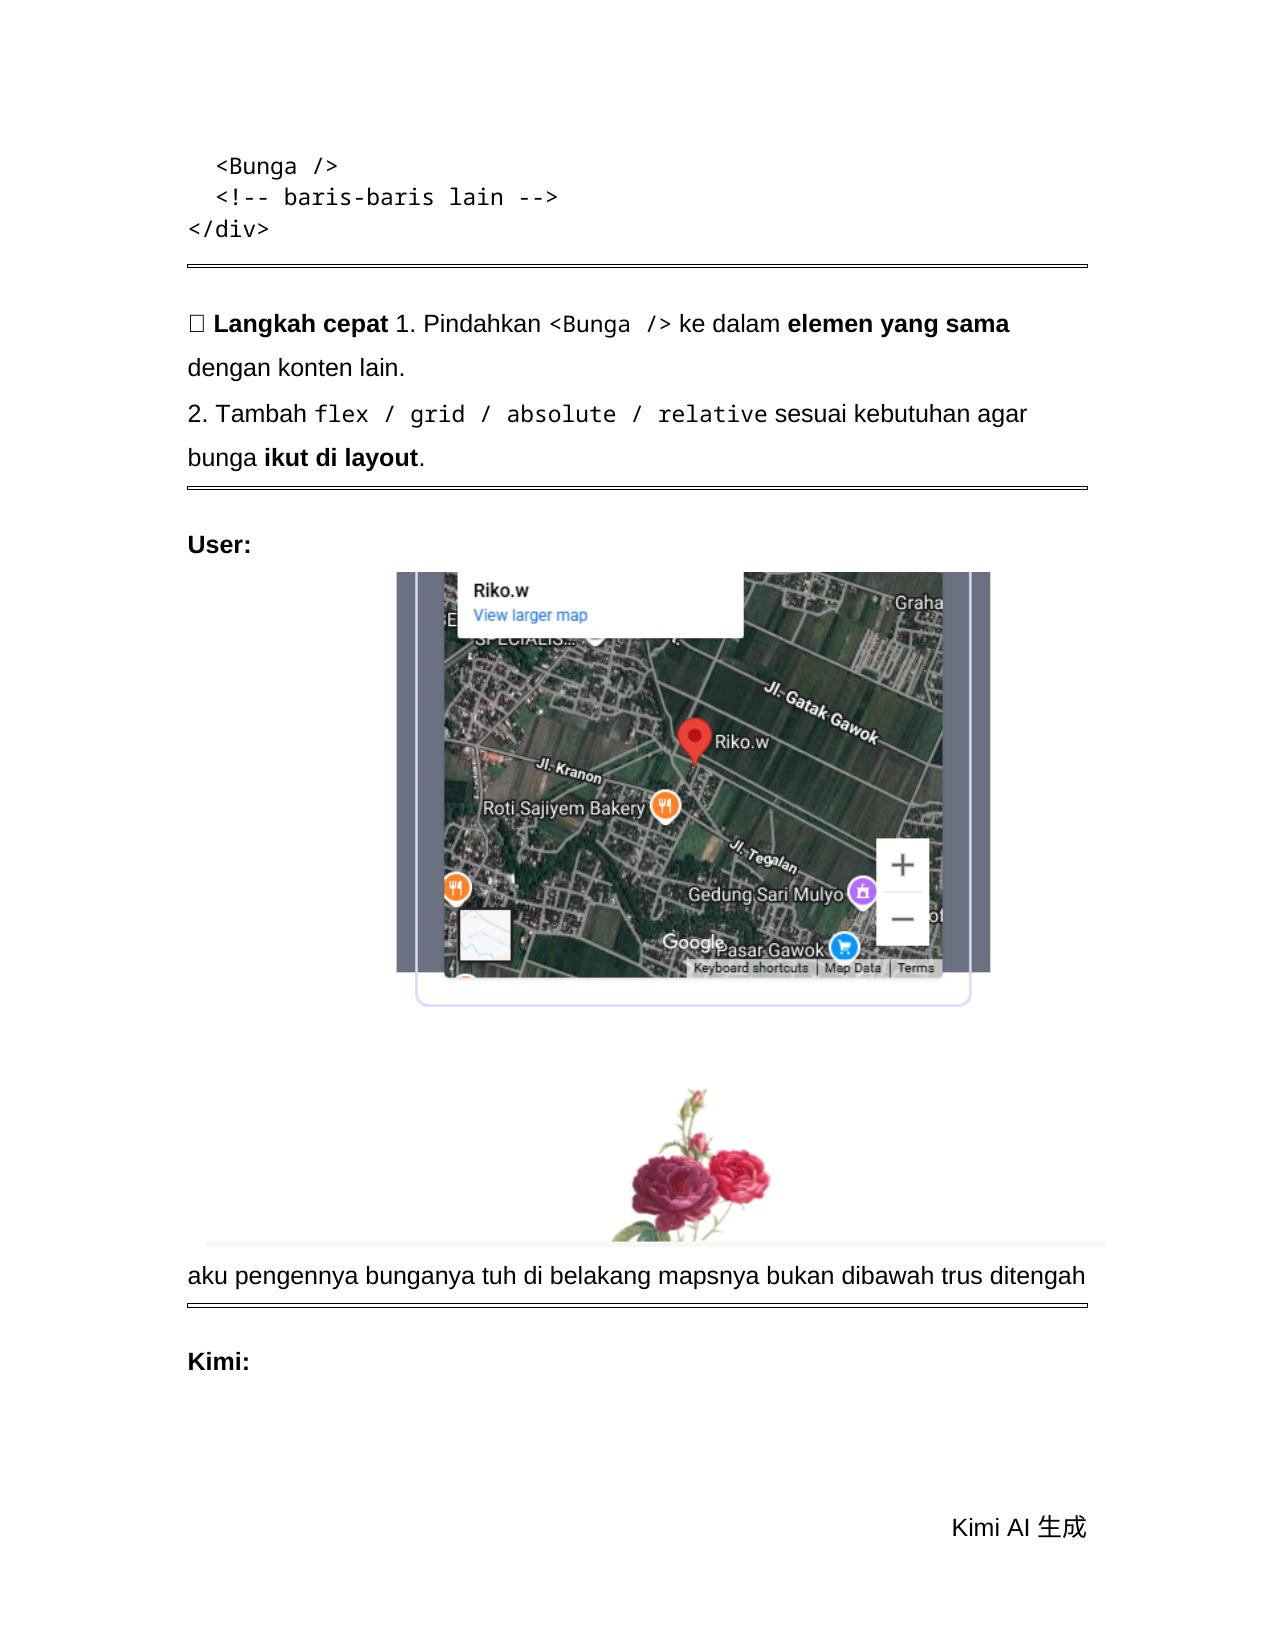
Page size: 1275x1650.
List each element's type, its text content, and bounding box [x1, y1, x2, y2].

text ✅ Langkah cepat 1. Pindahkan <Bunga /> ke dalam elemen yang sama dengan konten lain. 2. Tambah flex / grid / absolute / relative sesuai kebutuhan agar bunga ikut di layout. [187, 308, 1087, 472]
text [187, 150, 1087, 244]
text User: [187, 529, 1087, 558]
text Kimi: [187, 1347, 1087, 1376]
picture [206, 572, 1107, 1247]
text aku pengennya bunganya tuh di belakang mapsnya bukan dibawah trus ditengah [187, 1261, 1087, 1289]
